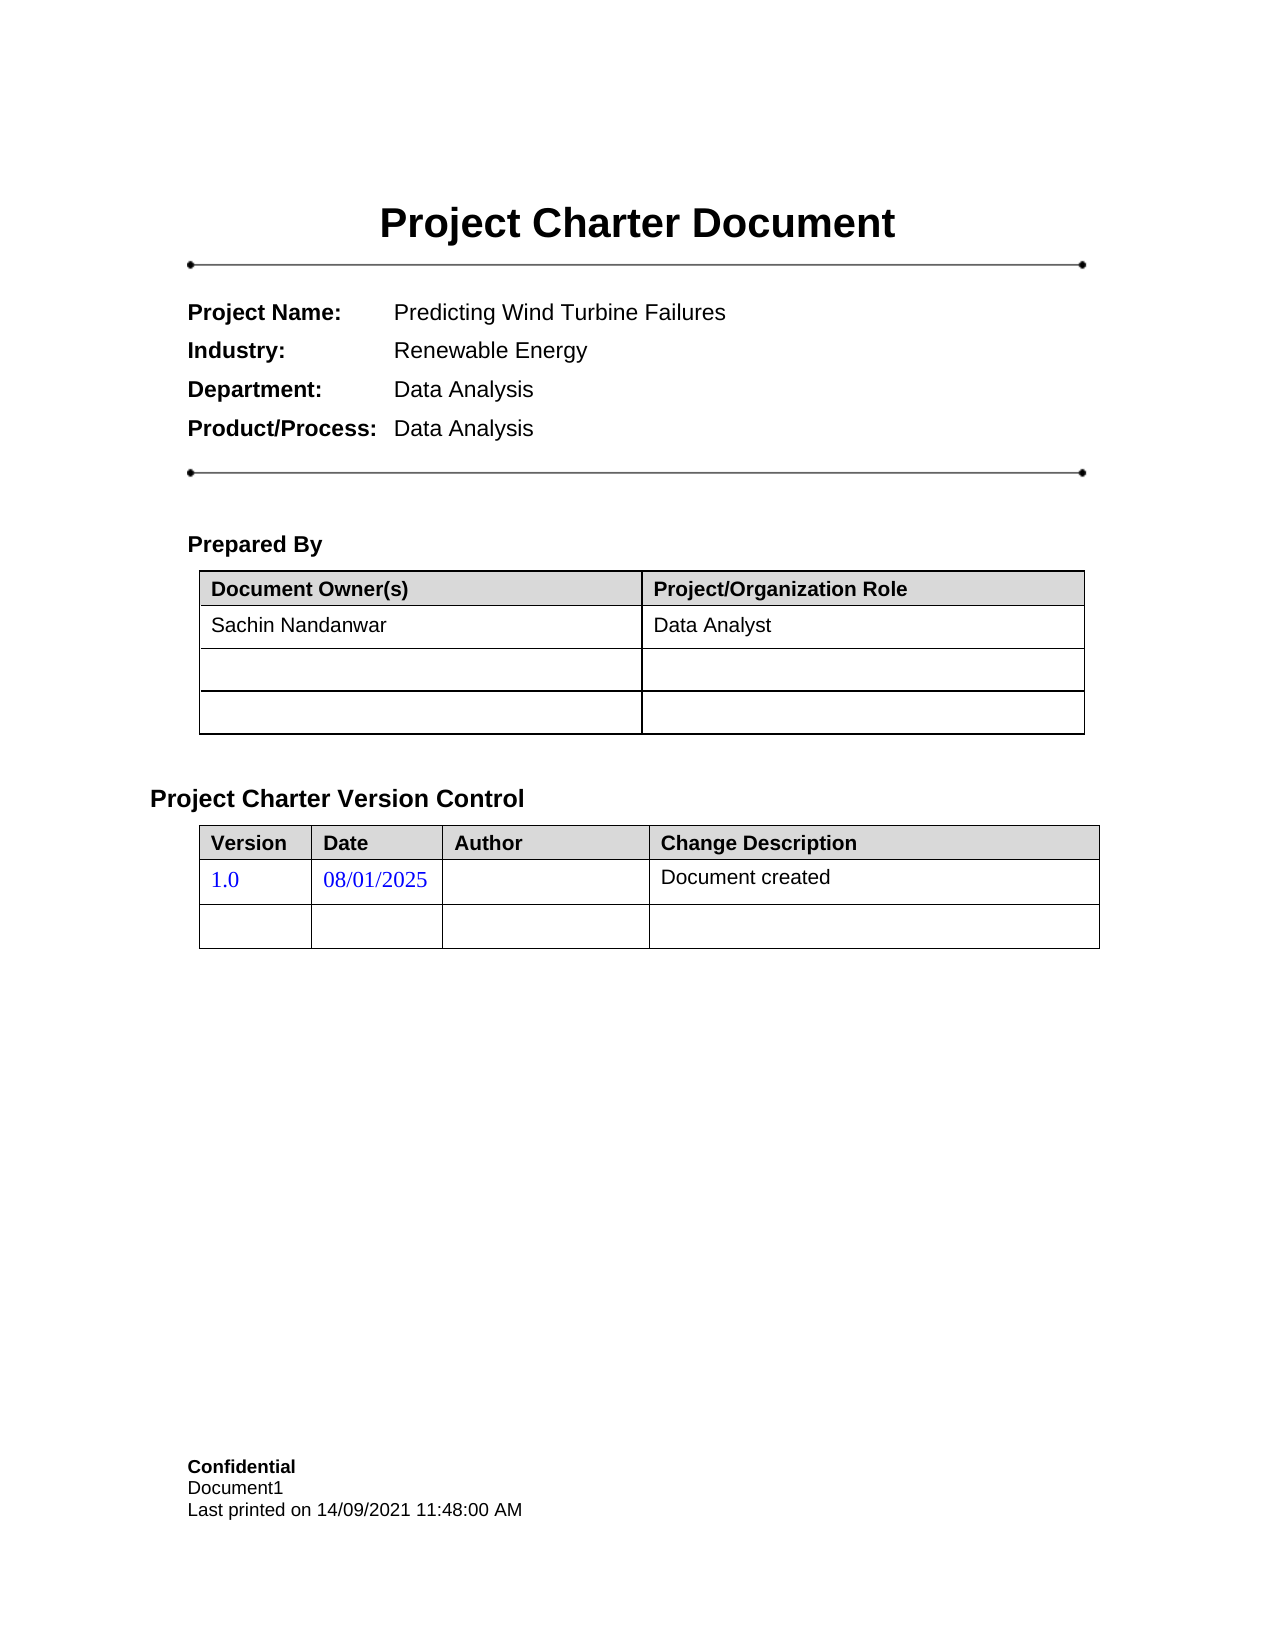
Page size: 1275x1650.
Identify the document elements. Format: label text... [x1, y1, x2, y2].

table_cell [643, 649, 1084, 690]
picture [187, 466, 1088, 482]
table_cell [200, 691, 641, 733]
table_cell 08/01/2025 [312, 860, 442, 904]
table_cell [200, 905, 311, 948]
table_cell [200, 649, 641, 690]
picture [187, 258, 1088, 274]
table_header Date [312, 826, 442, 859]
table_cell Data Analyst [643, 606, 1084, 648]
table_cell [443, 860, 649, 904]
table_cell [650, 905, 1099, 948]
text Prepared By [187, 531, 1087, 558]
text Project Charter Document [187, 198, 1087, 246]
table_cell [312, 905, 442, 948]
table_header Version [200, 826, 311, 859]
text Project Name: Predicting Wind Turbine Failures [187, 298, 1087, 325]
text Industry: Renewable Energy [187, 337, 1087, 364]
table_cell [443, 905, 649, 948]
text Product/Process: Data Analysis [187, 415, 1087, 441]
table_header Change Description [650, 826, 1099, 859]
text Department: Data Analysis [187, 376, 1087, 402]
table_header Author [443, 826, 649, 859]
table_cell Sachin Nandanwar [200, 606, 641, 648]
table_header Project/Organization Role [643, 572, 1084, 605]
table_cell Document created [650, 860, 1099, 904]
text Project Charter Version Control [150, 784, 1087, 812]
table_header Document Owner(s) [200, 572, 641, 605]
table_cell 1.0 [200, 860, 311, 904]
table_cell [643, 692, 1084, 733]
